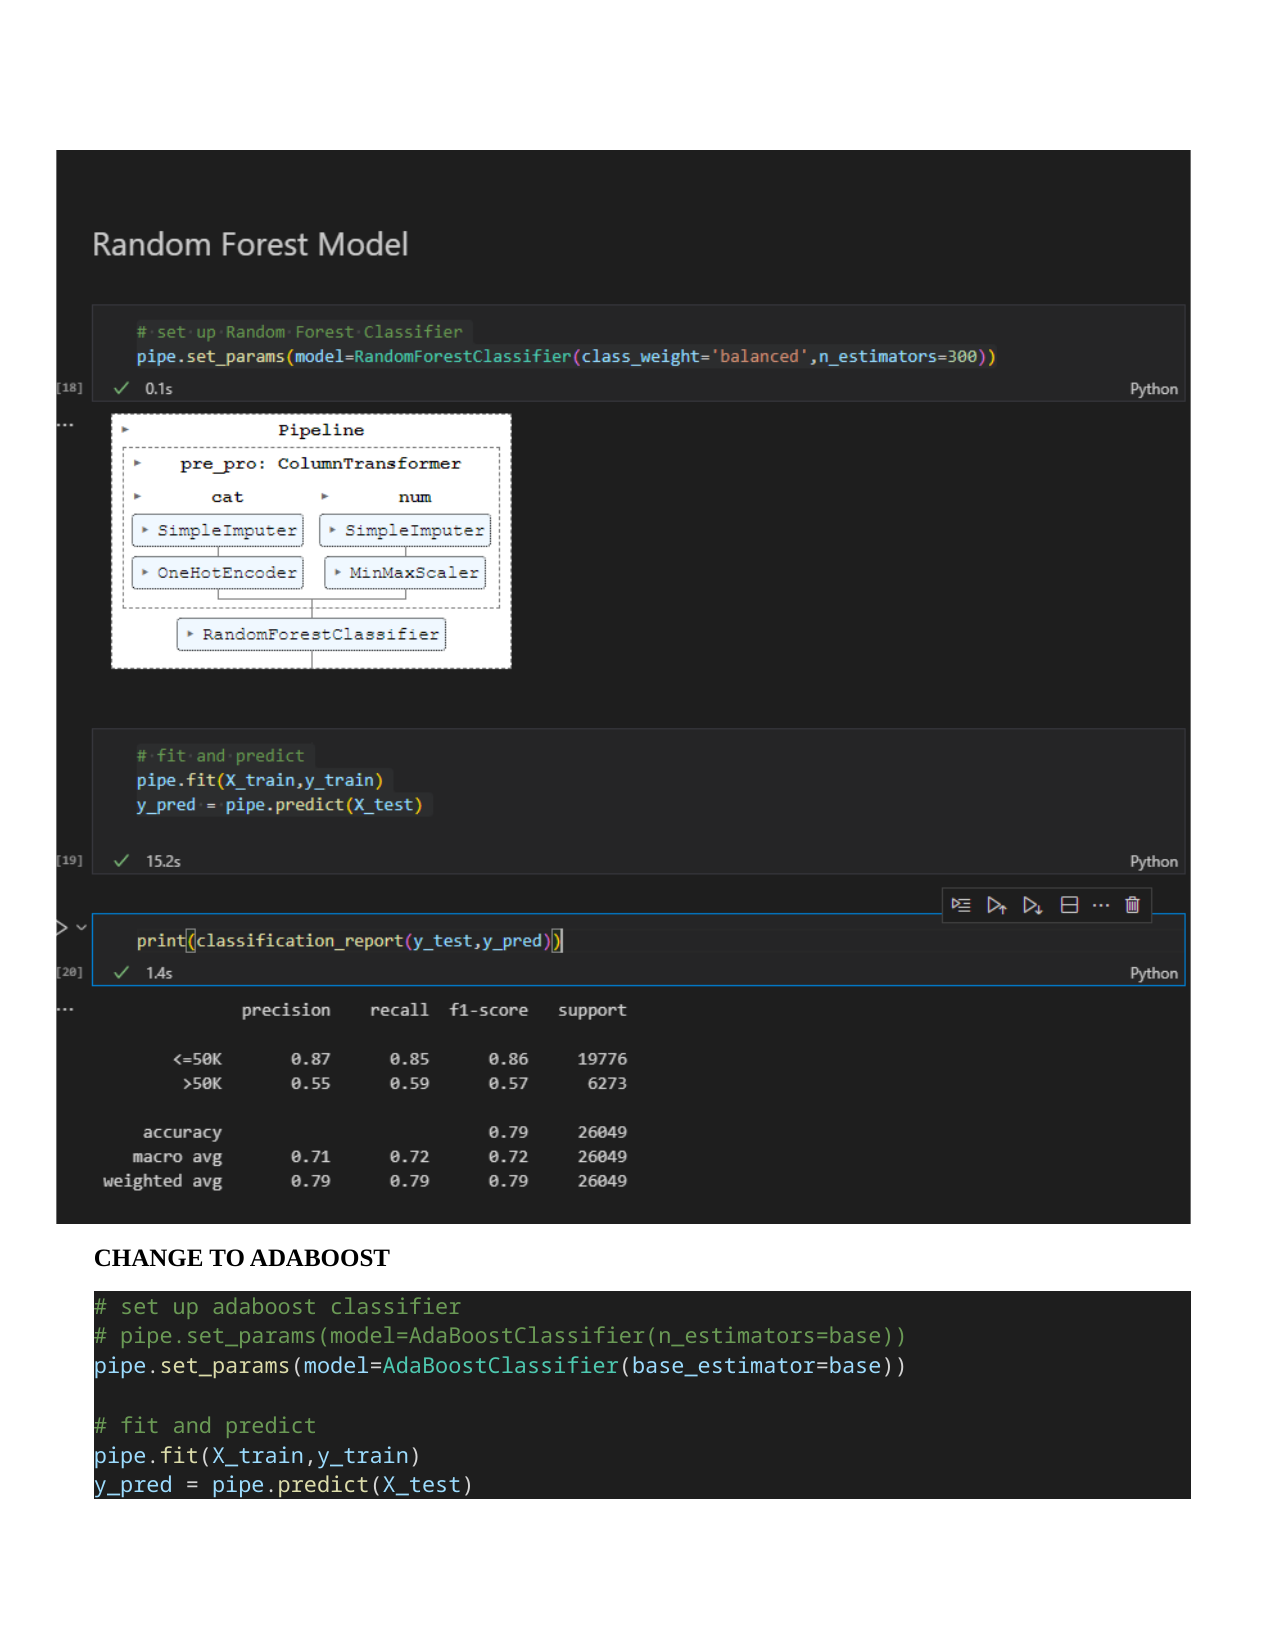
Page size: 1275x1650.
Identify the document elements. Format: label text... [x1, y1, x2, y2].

text y_pred = pipe.predict(X_test) [94, 1469, 1191, 1499]
text # fit and predict [94, 1410, 1191, 1439]
text CHANGE TO ADABOOST [94, 1243, 1191, 1272]
picture [56, 150, 1191, 1224]
text # set up adaboost classifier [94, 1291, 1191, 1320]
text # pipe.set_params(model=AdaBoostClassifier(n_estimators=base)) [94, 1320, 1191, 1350]
text pipe.set_params(model=AdaBoostClassifier(base_estimator=base)) [94, 1350, 1191, 1380]
text pipe.fit(X_train,y_train) [94, 1439, 1191, 1469]
